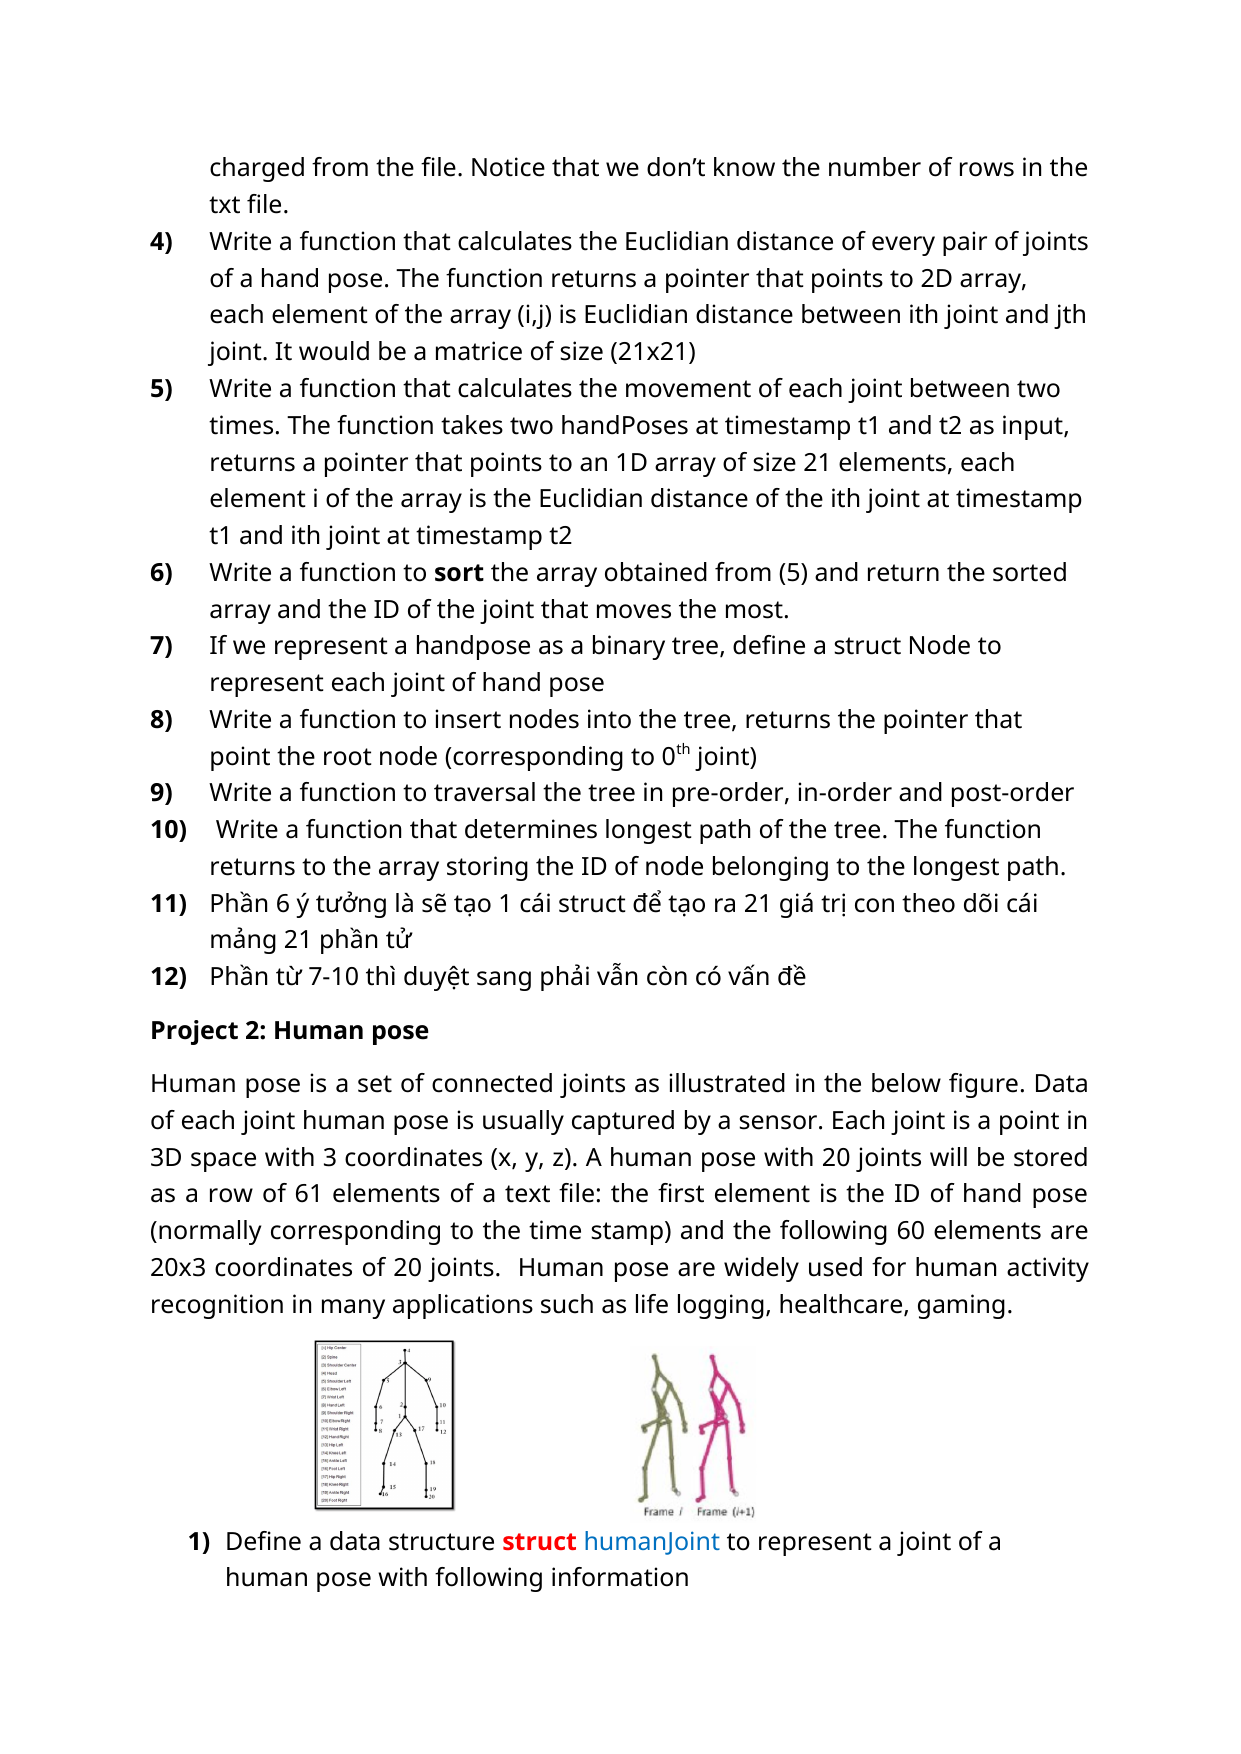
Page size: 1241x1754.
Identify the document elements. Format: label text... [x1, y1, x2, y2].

text Human pose is a set of connected joints as illustrated in the below figure. Data of each joint human pose is usually captured by a sensor. Each joint is a point in 3D space with 3 coordinates (x, y, z). A human pose with 20 joints will be stored as a row of 61 elements of a text file: the first element is the ID of hand pose (normally corresponding to the time stamp) and the following 60 elements are 20x3 coordinates of 20 joints. Human pose are widely used for human activity recognition in many applications such as life logging, healthcare, gaming. [150, 1066, 1090, 1321]
text Project 2: Human pose [150, 1012, 1090, 1046]
table_header [620, 1340, 1089, 1523]
list Write a function to traversal the tree in pre-order, in-order and post-order [150, 775, 1090, 809]
list If we represent a handpose as a binary tree, define a struct Node to represent each joint of hand pose [150, 628, 1090, 699]
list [150, 150, 1090, 221]
table_header [150, 1340, 619, 1523]
list Write a function that determines longest path of the tree. The function returns to the array storing the ID of node belonging to the longest path. [150, 812, 1090, 883]
list Write a function that calculates the movement of each joint between two times. The function takes two handPoses at timestamp t1 and t2 as input, returns a pointer that points to an 1D array of size 21 elements, each element i of the array is the Euclidian distance of the ith joint at timestamp t1 and ith joint at timestamp t2 [150, 371, 1090, 552]
list Define a data structure struct humanJoint to represent a joint of a human pose with following information [187, 1523, 1090, 1594]
list Phần 6 ý tưởng là sẽ tạo 1 cái struct để tạo ra 21 giá trị con theo dõi cái mảng 21 phần tử [150, 885, 1090, 956]
list Write a function to sort the array obtained from (5) and return the sorted array and the ID of the joint that moves the most. [150, 554, 1090, 625]
list Write a function to insert nodes into the tree, returns the pointer that point the root node (corresponding to 0th joint) [150, 702, 1090, 772]
list Phần từ 7-10 thì duyệt sang phải vẫn còn có vấn đề [150, 959, 1090, 993]
list Write a function that calculates the Euclidian distance of every pair of joints of a hand pose. The function returns a pointer that points to 2D array, each element of the array (i,j) is Euclidian distance between ith joint and jth joint. It would be a matrice of size (21x21) [150, 223, 1090, 368]
picture [313, 1340, 457, 1513]
picture [630, 1346, 757, 1524]
